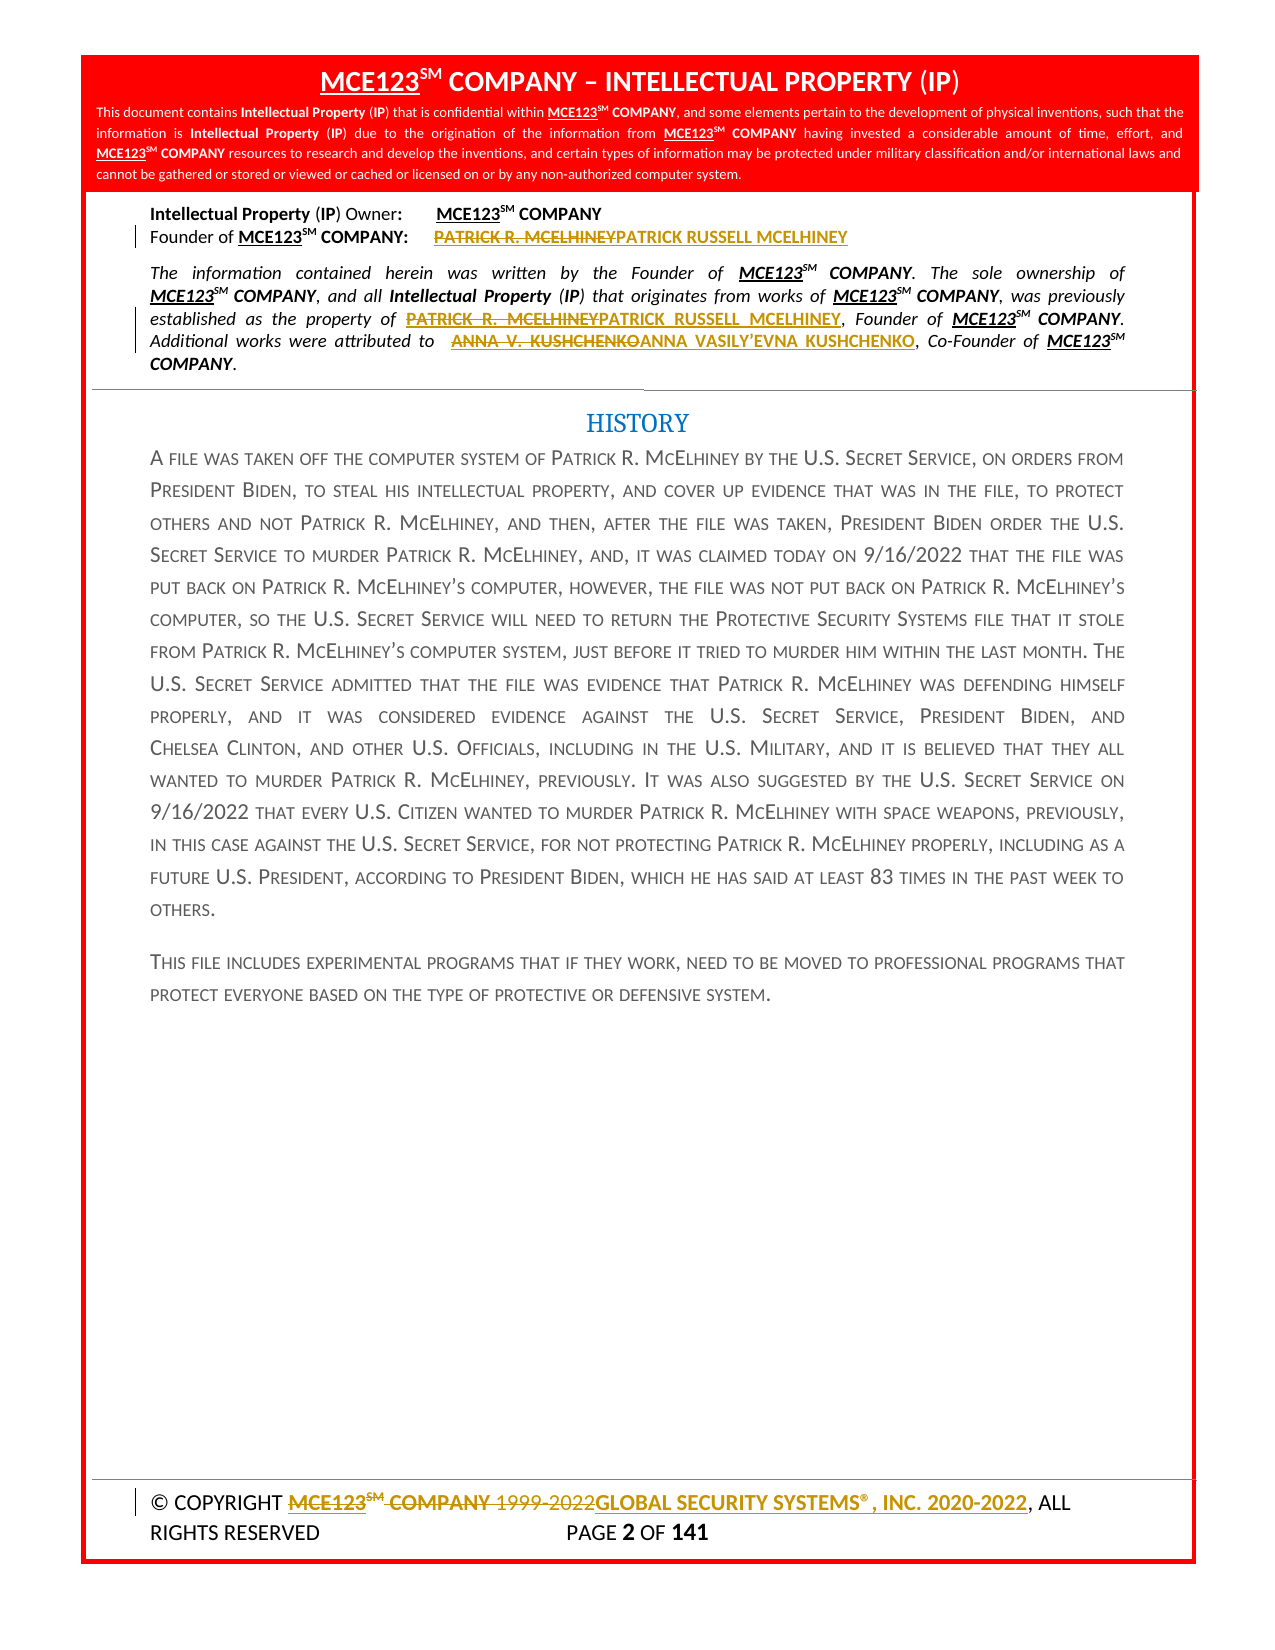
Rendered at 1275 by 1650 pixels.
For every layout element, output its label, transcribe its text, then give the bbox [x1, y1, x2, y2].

text A file was taken off the computer system of Patrick R. McElhiney by the U.S. Secret Service, on orders from President Biden, to steal his intellectual property, and cover up evidence that was in the file, to protect others and not Patrick R. McElhiney, and then, after the file was taken, President Biden order the U.S. Secret Service to murder Patrick R. McElhiney, and, it was claimed today on 9/16/2022 that the file was put back on Patrick R. McElhiney’s computer, however, the file was not put back on Patrick R. McElhiney’s computer, so the U.S. Secret Service will need to return the Protective Security Systems file that it stole from Patrick R. McElhiney’s computer system, just before it tried to murder him within the last month. The U.S. Secret Service admitted that the file was evidence that Patrick R. McElhiney was defending himself properly, and it was considered evidence against the U.S. Secret Service, President Biden, and Chelsea Clinton, and other U.S. Officials, including in the U.S. Military, and it is believed that they all wanted to murder Patrick R. McElhiney, previously. It was also suggested by the U.S. Secret Service on 9/16/2022 that every U.S. Citizen wanted to murder Patrick R. McElhiney with space weapons, previously, in this case against the U.S. Secret Service, for not protecting Patrick R. McElhiney properly, including as a future U.S. President, according to President Biden, which he has said at least 83 times in the past week to others. [150, 443, 1125, 922]
subtitle HISTORY [150, 408, 1125, 439]
text This file includes experimental programs that if they work, need to be moved to professional programs that protect everyone based on the type of protective or defensive system. [150, 947, 1125, 1007]
